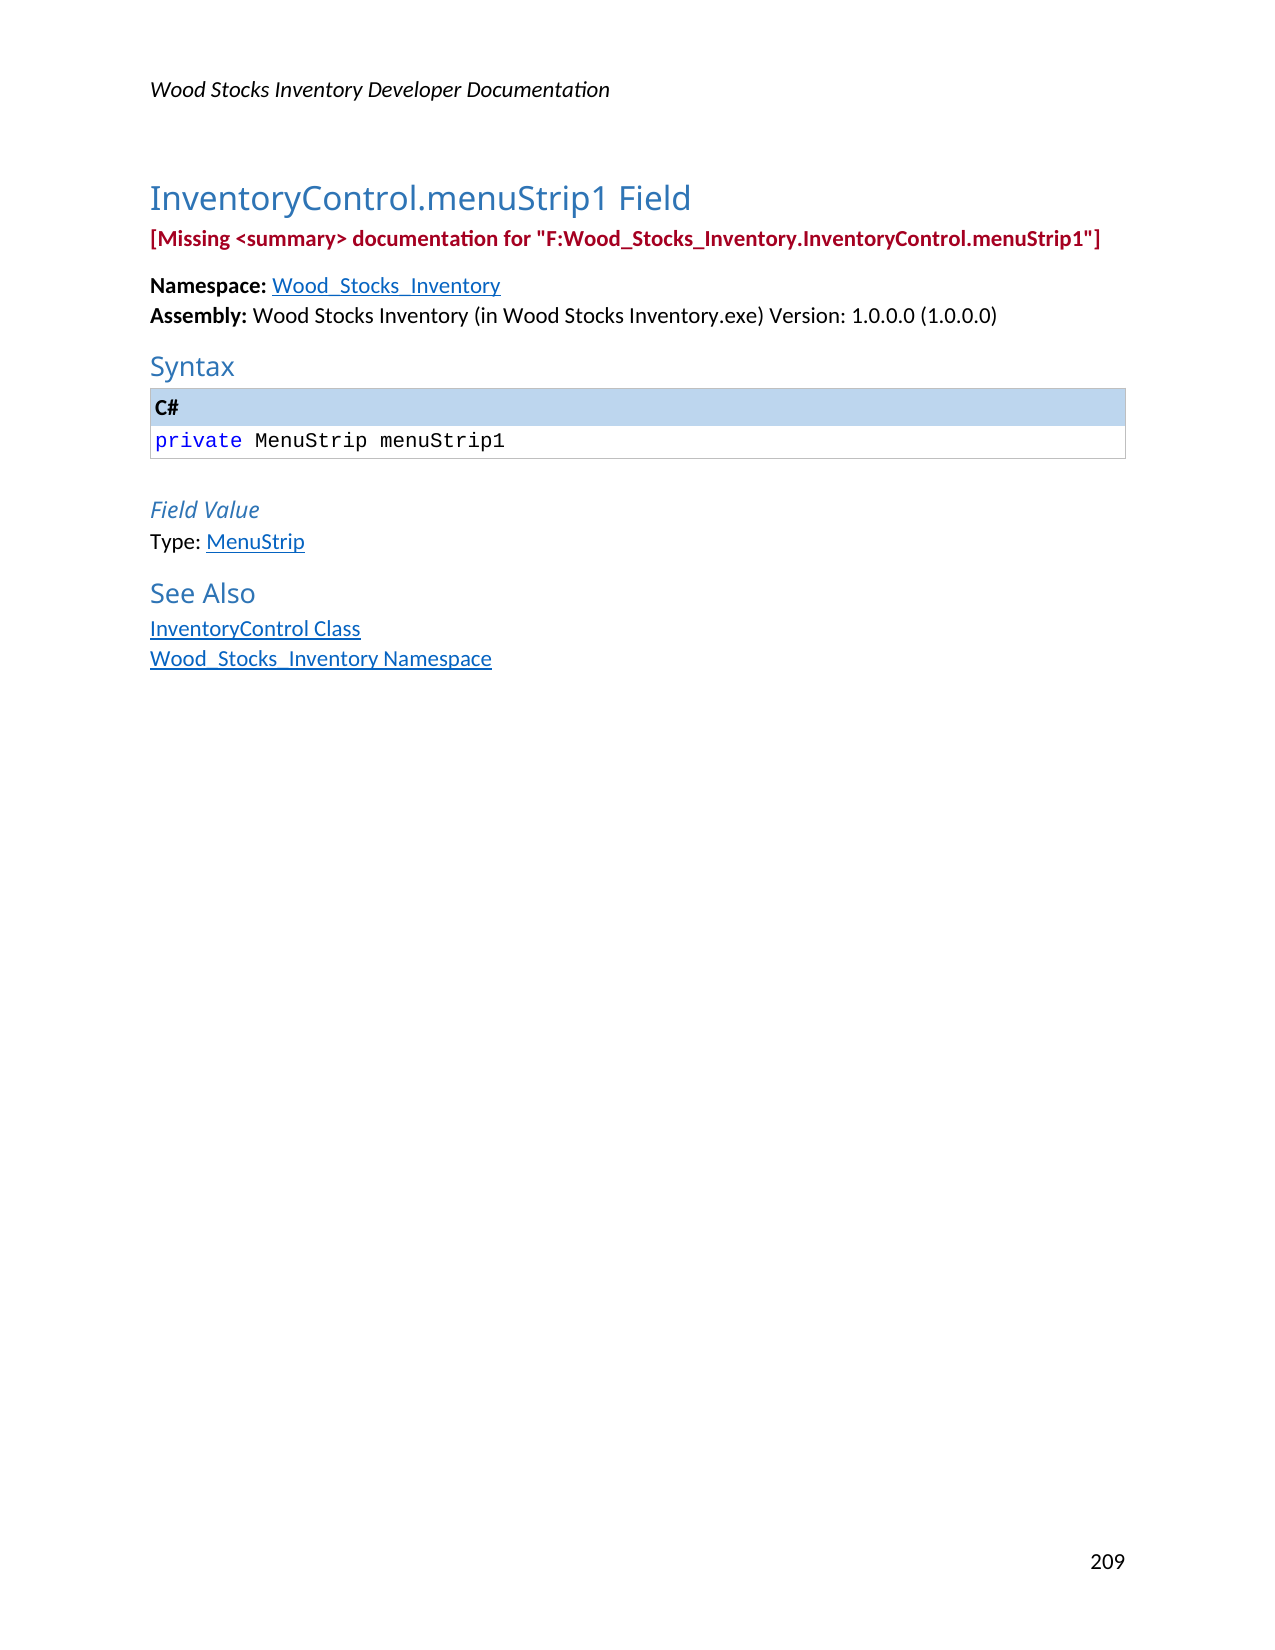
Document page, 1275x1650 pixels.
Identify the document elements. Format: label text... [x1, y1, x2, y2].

subtitle InventoryControl.menuStrip1 Field [150, 175, 1125, 220]
subtitle See Also [150, 574, 1125, 611]
text InventoryControl Class [150, 614, 1125, 642]
subtitle Syntax [150, 348, 1125, 385]
text Type: MenuStrip [150, 527, 1125, 556]
subtitle Field Value [150, 494, 1125, 525]
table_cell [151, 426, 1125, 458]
text Wood_Stocks_Inventory Namespace [150, 644, 1125, 672]
text Namespace: Wood_Stocks_Inventory Assembly: Wood Stocks Inventory (in Wood Stocks Inventory.exe) Version: 1.0.0.0 (1.0.0.0) [150, 271, 1125, 329]
text [Missing <summary> documentation for "F:Wood_Stocks_Inventory.InventoryControl.menuStrip1"] [150, 224, 1125, 252]
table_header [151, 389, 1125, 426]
